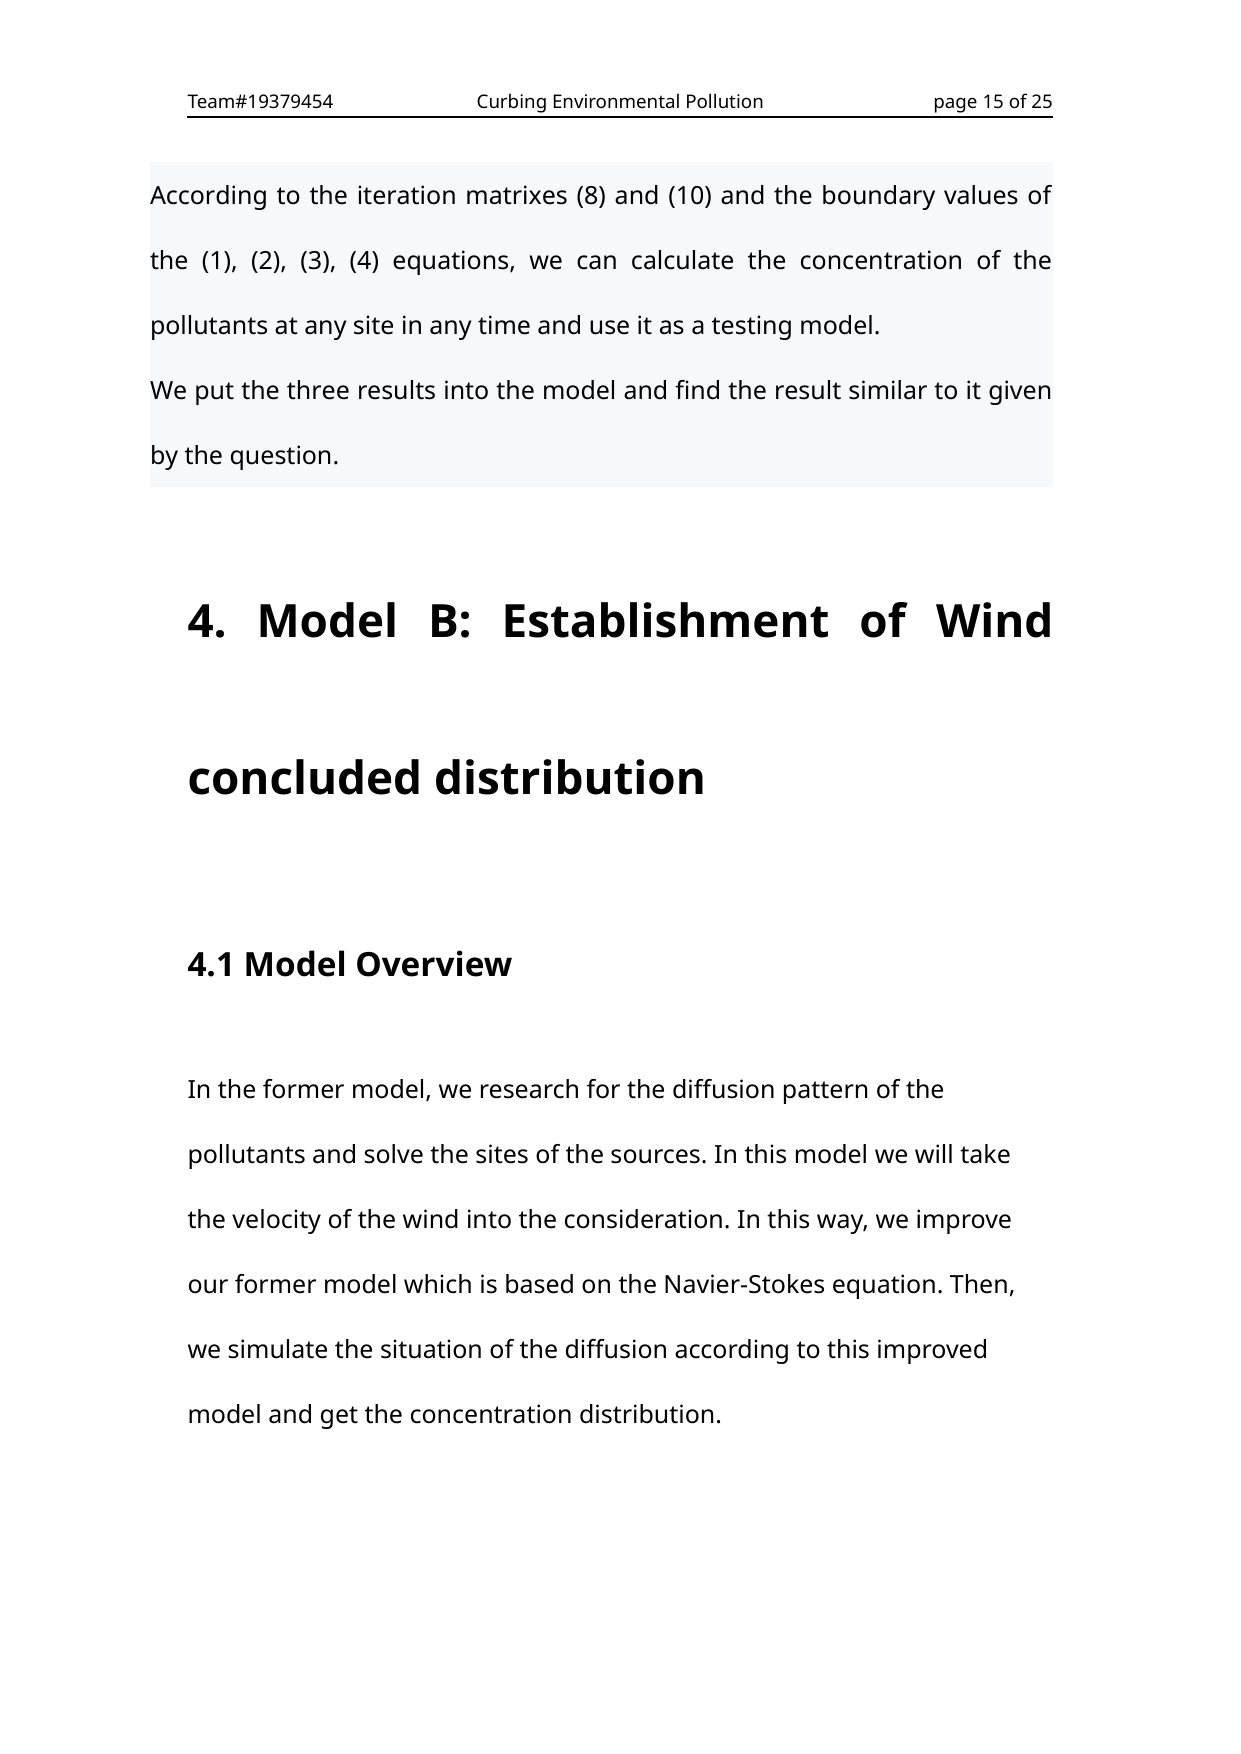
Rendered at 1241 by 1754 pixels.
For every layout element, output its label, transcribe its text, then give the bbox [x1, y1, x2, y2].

text According to the iteration matrixes (8) and (10) and the boundary values of the (1), (2), (3), (4) equations, we can calculate the concentration of the pollutants at any site in any time and use it as a testing model. [150, 162, 1053, 357]
list 4. Model B: Establishment of Wind concluded distribution [187, 587, 1053, 809]
subtitle 4.1 Model Overview [187, 931, 1053, 996]
text In the former model, we research for the diffusion pattern of the pollutants and solve the sites of the sources. In this model we will take the velocity of the wind into the consideration. In this way, we improve our former model which is based on the Navier-Stokes equation. Then, we simulate the situation of the diffusion according to this improved model and get the concentration distribution. [187, 1056, 1053, 1446]
text We put the three results into the model and find the result similar to it given by the question. [150, 357, 1053, 487]
